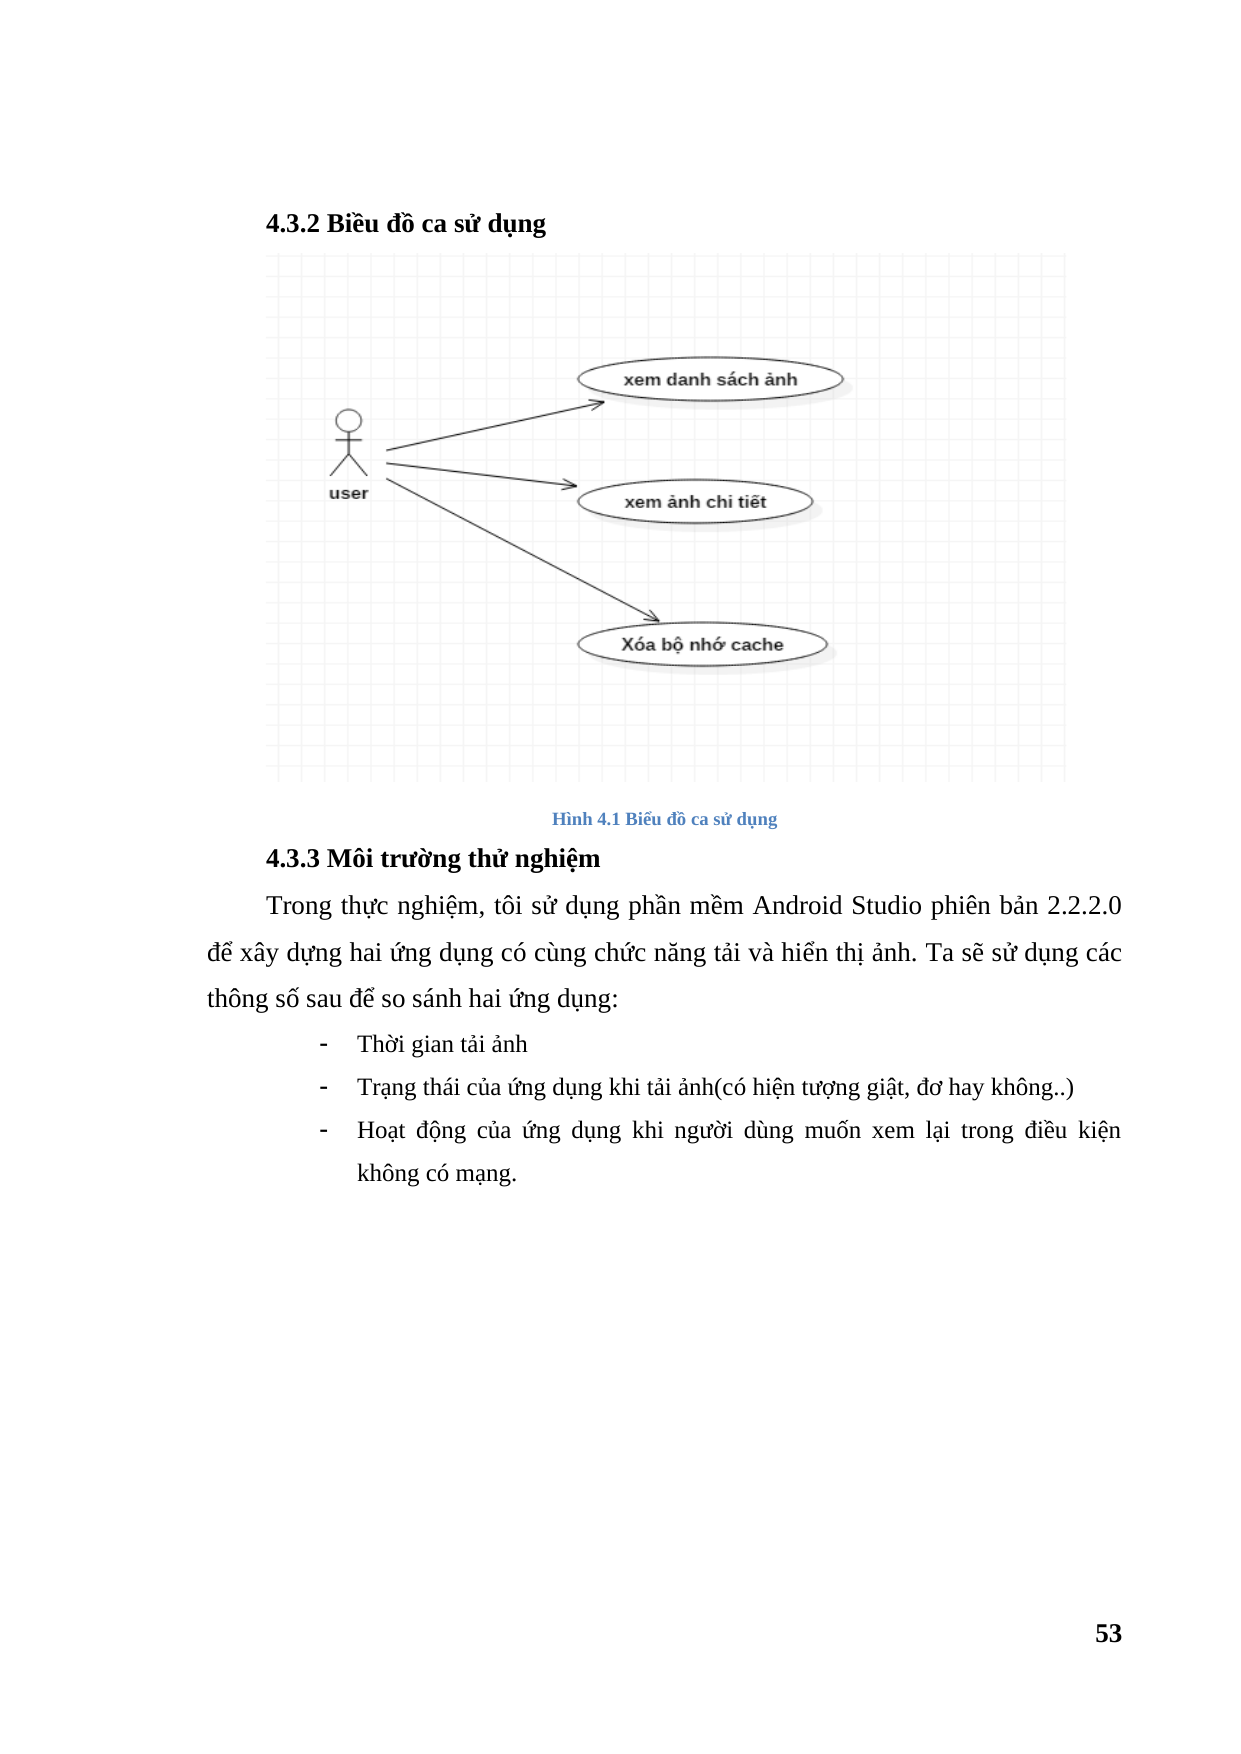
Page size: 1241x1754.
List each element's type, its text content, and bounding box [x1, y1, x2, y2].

subtitle 4.3.2 Biều đồ ca sử dụng [266, 207, 1122, 238]
text Hình 4.1 Biểu đồ ca sử dụng [207, 808, 1122, 830]
picture [265, 253, 1067, 782]
list Thời gian tải ảnh [319, 1029, 1122, 1058]
text Trong thực nghiệm, tôi sử dụng phần mềm Android Studio phiên bản 2.2.2.0 để xây dựng hai ứng dụng có cùng chức năng tải và hiển thị ảnh. Ta sẽ sử dụng các thông số sau để so sánh hai ứng dụng: [207, 889, 1122, 1013]
list Hoạt động của ứng dụng khi người dùng muốn xem lại trong điều kiện không có mạng. [319, 1115, 1122, 1187]
subtitle 4.3.3 Môi trường thử nghiệm [266, 842, 1122, 873]
list Trạng thái của ứng dụng khi tải ảnh(có hiện tượng giật, đơ hay không..) [319, 1072, 1122, 1101]
